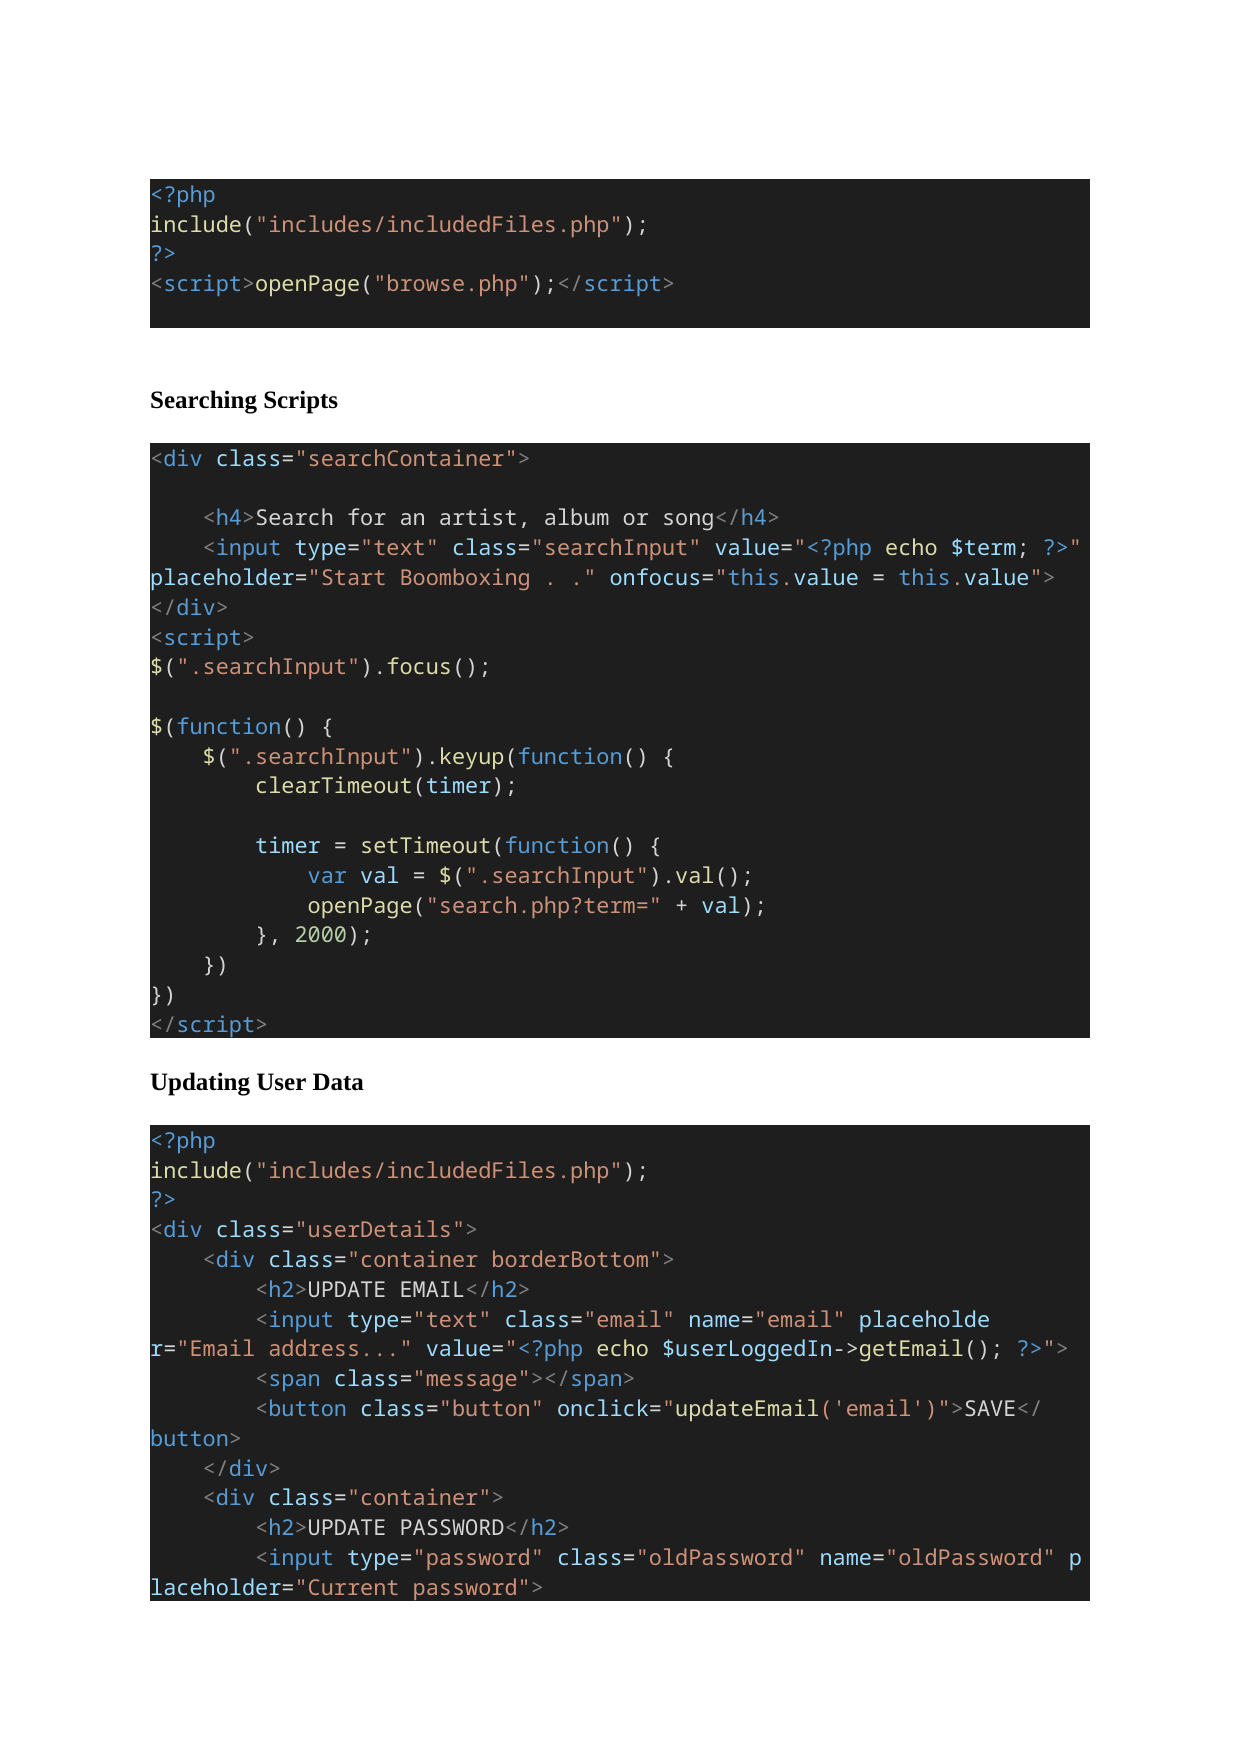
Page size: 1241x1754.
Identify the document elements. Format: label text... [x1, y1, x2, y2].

text <?php [150, 1125, 1090, 1154]
text <input type="text" class="searchInput" value="<?php echo $term; ?>" placeholder="Start Boomboxing . ." onfocus="this.value = this.value"> [150, 532, 1090, 592]
text <button class="button" onclick="updateEmail('email')">SAVE</button> [150, 1393, 1090, 1452]
text <h2>UPDATE PASSWORD</h2> [150, 1512, 1090, 1542]
text timer = setTimeout(function() { [150, 830, 1090, 860]
text <input type="text" class="email" name="email" placeholder="Email address..." value="<?php echo $userLoggedIn->getEmail(); ?>"> [150, 1303, 1090, 1363]
text </div> [150, 592, 1090, 621]
text ?> [150, 1184, 1090, 1214]
text }) [150, 979, 1090, 1009]
text openPage("search.php?term=" + val); [150, 889, 1090, 919]
text $(".searchInput").keyup(function() { [150, 741, 1090, 770]
text include("includes/includedFiles.php"); [150, 1154, 1090, 1184]
text <input type="password" class="oldPassword" name="oldPassword" placeholder="Current password"> [150, 1542, 1090, 1601]
text </script> [150, 1009, 1090, 1038]
text <div class="searchContainer"> [150, 443, 1090, 472]
text include("includes/includedFiles.php"); [150, 208, 1090, 238]
text Updating User Data [150, 1067, 1090, 1096]
text var val = $(".searchInput").val(); [150, 860, 1090, 889]
text ?> [150, 238, 1090, 268]
text $(".searchInput").focus(); [150, 651, 1090, 681]
text <h2>UPDATE EMAIL</h2> [150, 1274, 1090, 1303]
text <?php [150, 179, 1090, 208]
text $(function() { [150, 711, 1090, 741]
text clearTimeout(timer); [150, 770, 1090, 800]
text }) [150, 949, 1090, 979]
text <script> [150, 621, 1090, 651]
text }, 2000); [150, 919, 1090, 949]
text <script>openPage("browse.php");</script> [150, 268, 1090, 298]
text </div> [150, 1452, 1090, 1482]
text <h4>Search for an artist, album or song</h4> [150, 502, 1090, 532]
text <div class="container borderBottom"> [150, 1244, 1090, 1274]
text <span class="message"></span> [150, 1363, 1090, 1393]
text Searching Scripts [150, 385, 1090, 414]
text <div class="container"> [150, 1482, 1090, 1512]
text <div class="userDetails"> [150, 1214, 1090, 1244]
